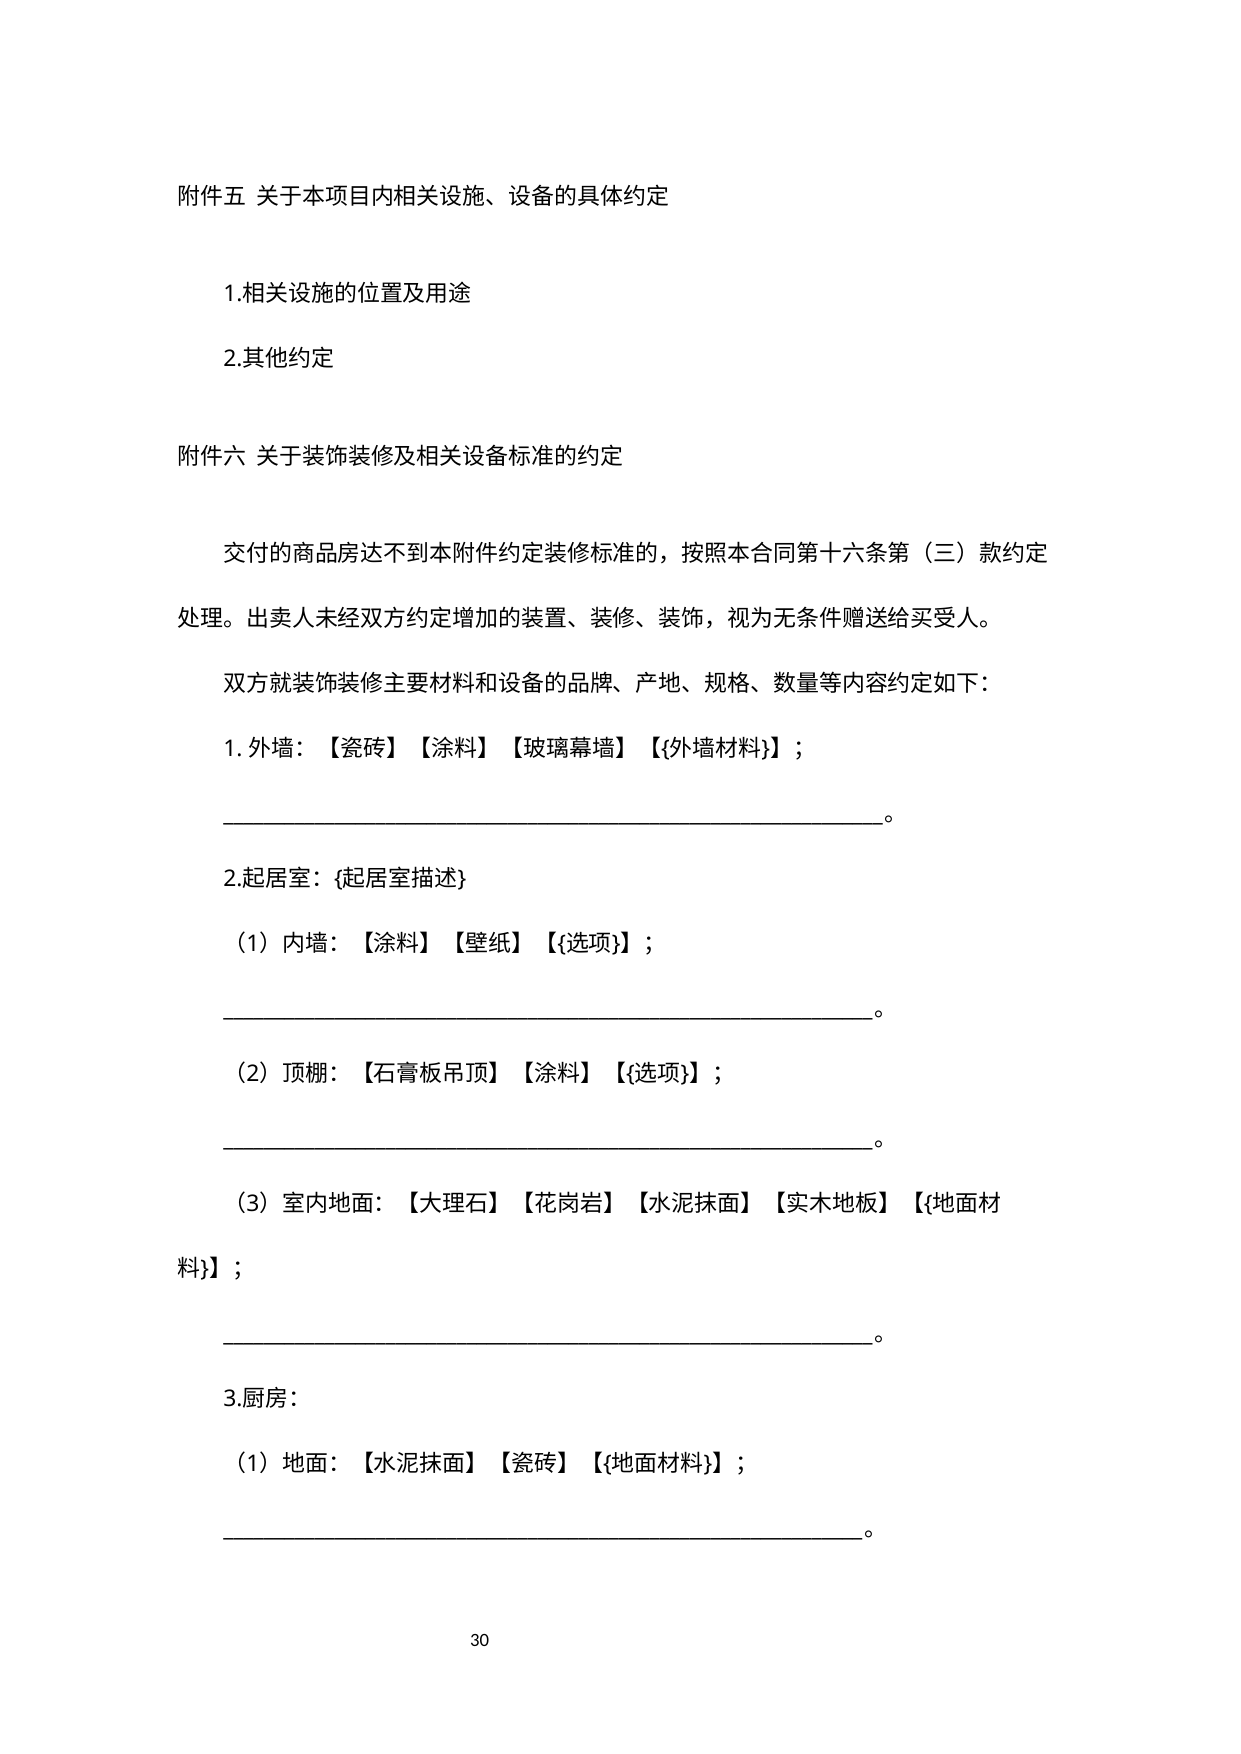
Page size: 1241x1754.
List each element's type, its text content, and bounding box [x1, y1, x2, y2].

text 双方就装饰装修主要材料和设备的品牌、产地、规格、数量等内容约定如下： [177, 649, 1063, 714]
text 1.相关设施的位置及用途 [177, 259, 1063, 324]
text （2）顶棚：【石膏板吊顶】【涂料】【{选项}】； [177, 1039, 1063, 1104]
text 1. 外墙：【瓷砖】【涂料】【玻璃幕墙】【{外墙材料}】； [177, 714, 1063, 779]
text ________________________________________________________________。 [177, 1104, 1063, 1169]
text ________________________________________________________________。 [177, 974, 1063, 1039]
text （1）地面：【水泥抹面】【瓷砖】【{地面材料}】； [177, 1429, 1063, 1494]
text （1）内墙：【涂料】【壁纸】【{选项}】； [177, 909, 1063, 974]
text 附件五 关于本项目内相关设施、设备的具体约定 [177, 162, 1063, 227]
text 2.其他约定 [177, 324, 1063, 389]
text 附件六 关于装饰装修及相关设备标准的约定 [177, 422, 1063, 487]
text （3）室内地面：【大理石】【花岗岩】【水泥抹面】【实木地板】【{地面材料}】； [177, 1169, 1063, 1299]
text ________________________________________________________________。 [177, 1299, 1063, 1364]
text _________________________________________________________________。 [177, 779, 1063, 844]
text 交付的商品房达不到本附件约定装修标准的，按照本合同第十六条第（三）款约定处理。出卖人未经双方约定增加的装置、装修、装饰，视为无条件赠送给买受人。 [177, 519, 1063, 649]
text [177, 1494, 1063, 1559]
text 2.起居室：{起居室描述} [177, 844, 1063, 909]
text 3.厨房： [177, 1364, 1063, 1429]
